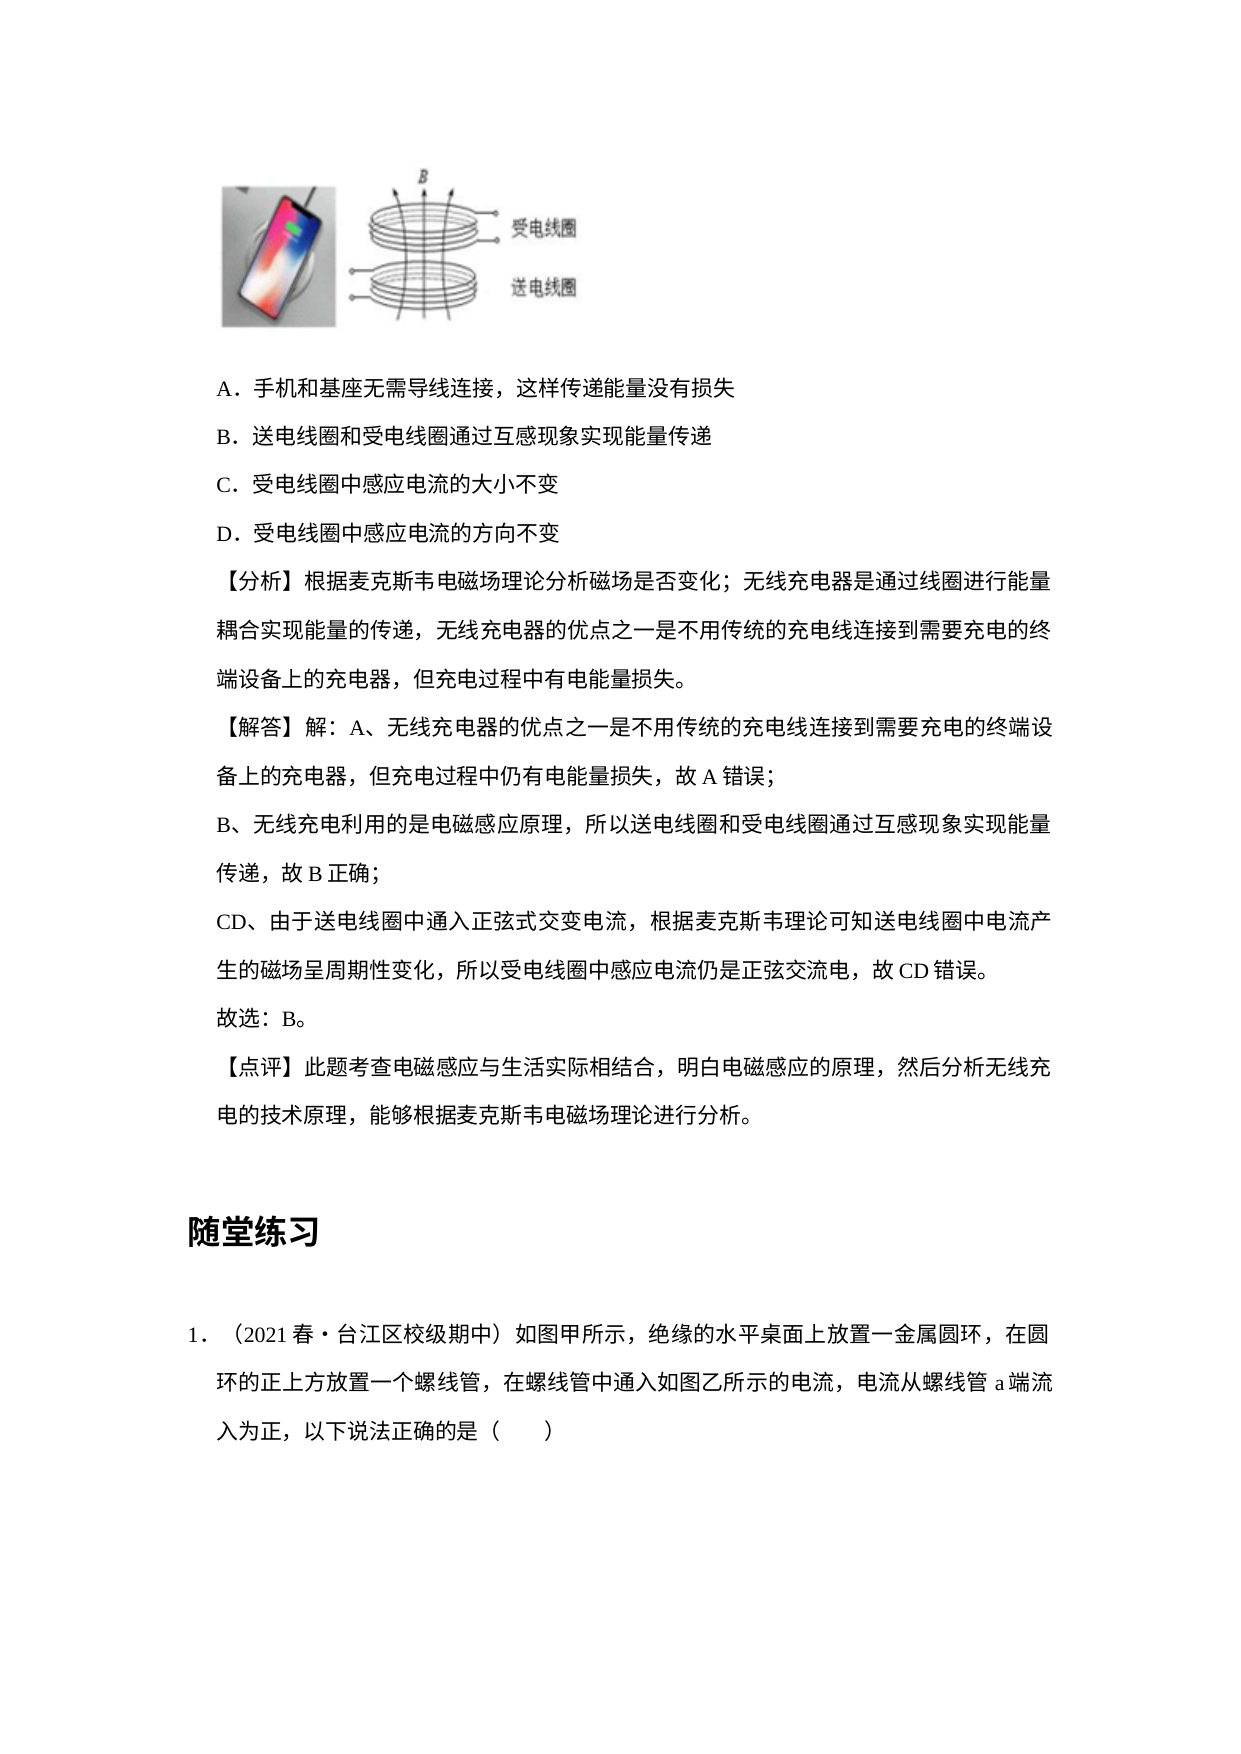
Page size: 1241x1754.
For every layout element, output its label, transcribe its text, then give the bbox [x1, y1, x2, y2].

text B、无线充电利用的是电磁感应原理，所以送电线圈和受电线圈通过互感现象实现能量传递，故B正确； [216, 807, 1053, 888]
picture [216, 162, 587, 337]
text CD、由于送电线圈中通入正弦式交变电流，根据麦克斯韦理论可知送电线圈中电流产生的磁场呈周期性变化，所以受电线圈中感应电流仍是正弦交流电，故CD错误。 [216, 904, 1053, 985]
text 1．（2021春•台江区校级期中）如图甲所示，绝缘的水平桌面上放置一金属圆环，在圆环的正上方放置一个螺线管，在螺线管中通入如图乙所示的电流，电流从螺线管a端流入为正，以下说法正确的是（ ） [187, 1316, 1053, 1446]
text B．送电线圈和受电线圈通过互感现象实现能量传递 [187, 419, 1053, 451]
text 【分析】根据麦克斯韦电磁场理论分析磁场是否变化；无线充电器是通过线圈进行能量耦合实现能量的传递，无线充电器的优点之一是不用传统的充电线连接到需要充电的终端设备上的充电器，但充电过程中有电能量损失。 [216, 564, 1053, 694]
text 故选：B。 [216, 1001, 1053, 1033]
text 【点评】此题考查电磁感应与生活实际相结合，明白电磁感应的原理，然后分析无线充电的技术原理，能够根据麦克斯韦电磁场理论进行分析。 [216, 1049, 1053, 1130]
text C．受电线圈中感应电流的大小不变 [187, 467, 1053, 499]
text D．受电线圈中感应电流的方向不变 [187, 515, 1053, 548]
text 【解答】解：A、无线充电器的优点之一是不用传统的充电线连接到需要充电的终端设备上的充电器，但充电过程中仍有电能量损失，故A错误； [216, 709, 1053, 791]
subtitle 随堂练习 [187, 1206, 1053, 1254]
text A．手机和基座无需导线连接，这样传递能量没有损失 [187, 370, 1053, 403]
